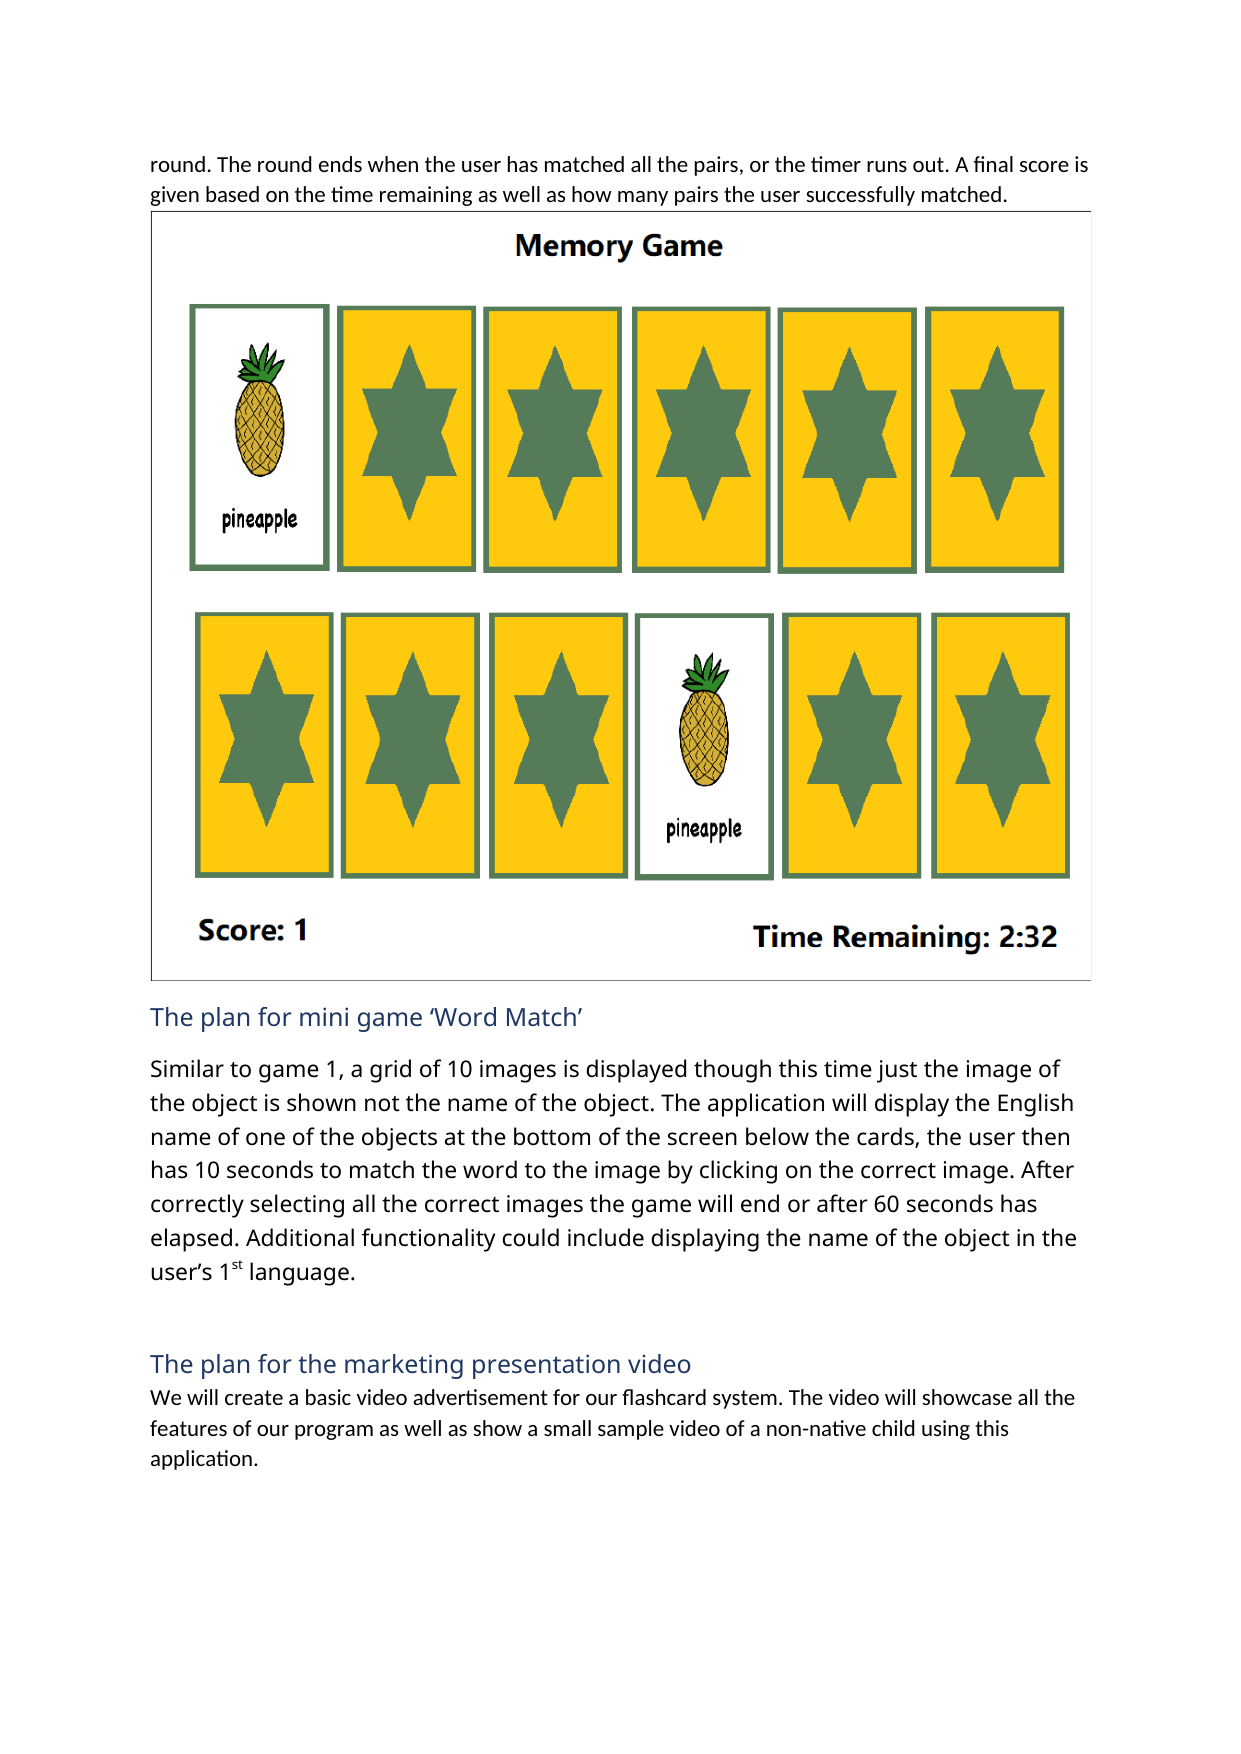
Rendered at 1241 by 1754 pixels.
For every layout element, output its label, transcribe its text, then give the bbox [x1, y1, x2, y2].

subtitle The plan for the marketing presentation video [150, 1347, 1090, 1381]
text We will create a basic video advertisement for our flashcard system. The video will showcase all the features of our program as well as show a small sample video of a non-native child using this application. [150, 1383, 1090, 1472]
text Similar to game 1, a grid of 10 images is displayed though this time just the image of the object is shown not the name of the object. The application will display the English name of one of the objects at the bottom of the screen below the cards, the user then has 10 seconds to match the word to the image by clicking on the correct image. After correctly selecting all the correct images the game will end or after 60 seconds has elapsed. Additional functionality could include displaying the name of the object in the user’s 1st language. [150, 1053, 1090, 1287]
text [150, 150, 1090, 210]
text The plan for mini game ‘Word Match’ [150, 999, 1090, 1033]
picture [150, 210, 1092, 981]
